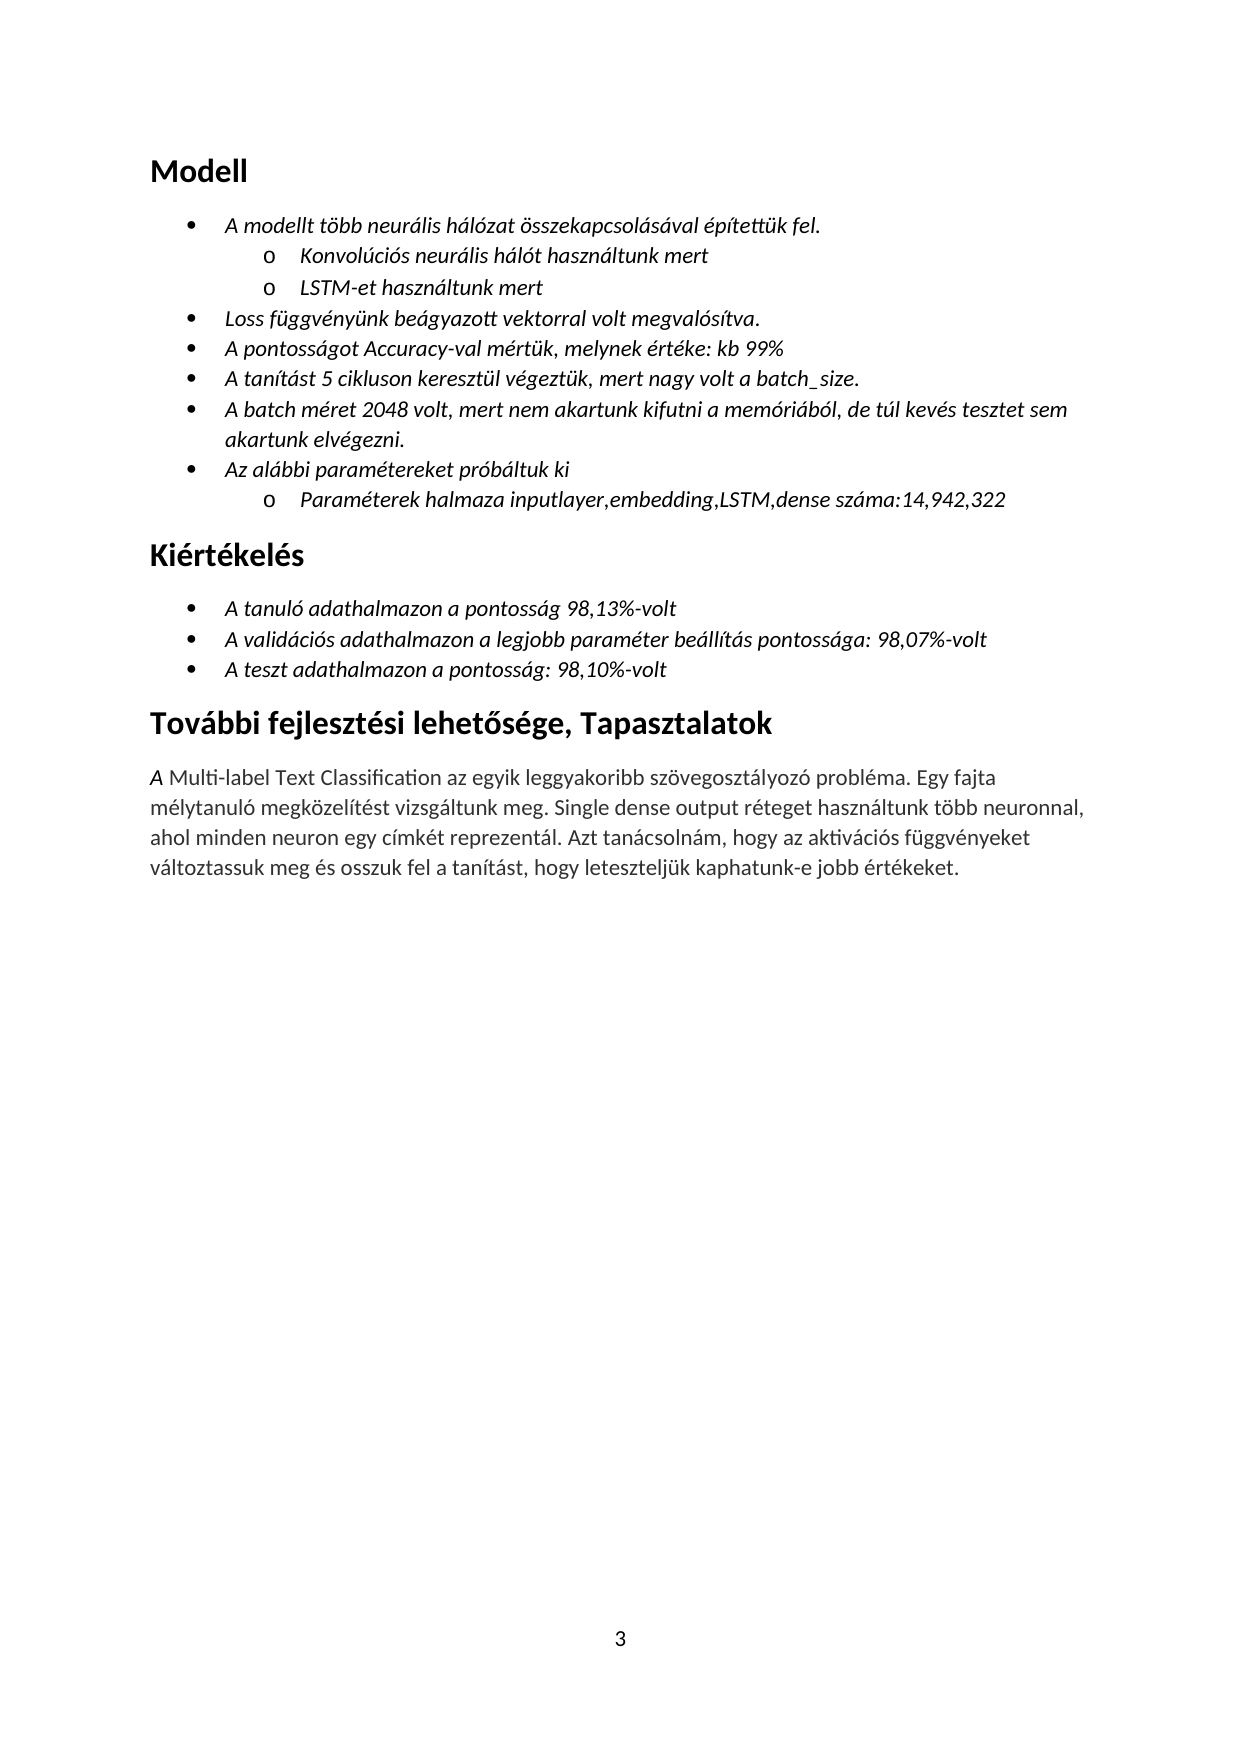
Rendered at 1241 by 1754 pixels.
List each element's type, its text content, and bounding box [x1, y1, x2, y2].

list Paraméterek halmaza inputlayer,embedding,LSTM,dense száma:14,942,322 [262, 485, 1090, 514]
list A validációs adathalmazon a legjobb paraméter beállítás pontossága: 98,07%-volt [187, 625, 1090, 653]
list A tanítást 5 cikluson keresztül végeztük, mert nagy volt a batch_size. [187, 364, 1090, 393]
subtitle Modell [150, 150, 1090, 191]
list A pontosságot Accuracy-val mértük, melynek értéke: kb 99% [187, 334, 1090, 362]
list LSTM-et használtunk mert [262, 273, 1090, 302]
list A tanuló adathalmazon a pontosság 98,13%-volt [187, 594, 1090, 623]
subtitle További fejlesztési lehetősége, Tapasztalatok [150, 702, 1090, 743]
list A batch méret 2048 volt, mert nem akartunk kifutni a memóriából, de túl kevés tesztet sem akartunk elvégezni. [187, 395, 1090, 453]
list A teszt adathalmazon a pontosság: 98,10%-volt [187, 655, 1090, 683]
list Konvolúciós neurális hálót használtunk mert [262, 241, 1090, 270]
text A Multi-label Text Classification az egyik leggyakoribb szövegosztályozó probléma. Egy fajta mélytanuló megközelítést vizsgáltunk meg. Single dense output réteget használtunk több neuronnal, ahol minden neuron egy címkét reprezentál. Azt tanácsolnám, hogy az aktivációs függvényeket változtassuk meg és osszuk fel a tanítást, hogy leteszteljük kaphatunk-e jobb értékeket. [150, 763, 1090, 882]
list Loss függvényünk beágyazott vektorral volt megvalósítva. [187, 304, 1090, 332]
subtitle Kiértékelés [150, 533, 1090, 574]
list Az alábbi paramétereket próbáltuk ki [187, 455, 1090, 483]
list A modellt több neurális hálózat összekapcsolásával építettük fel. [187, 211, 1090, 239]
